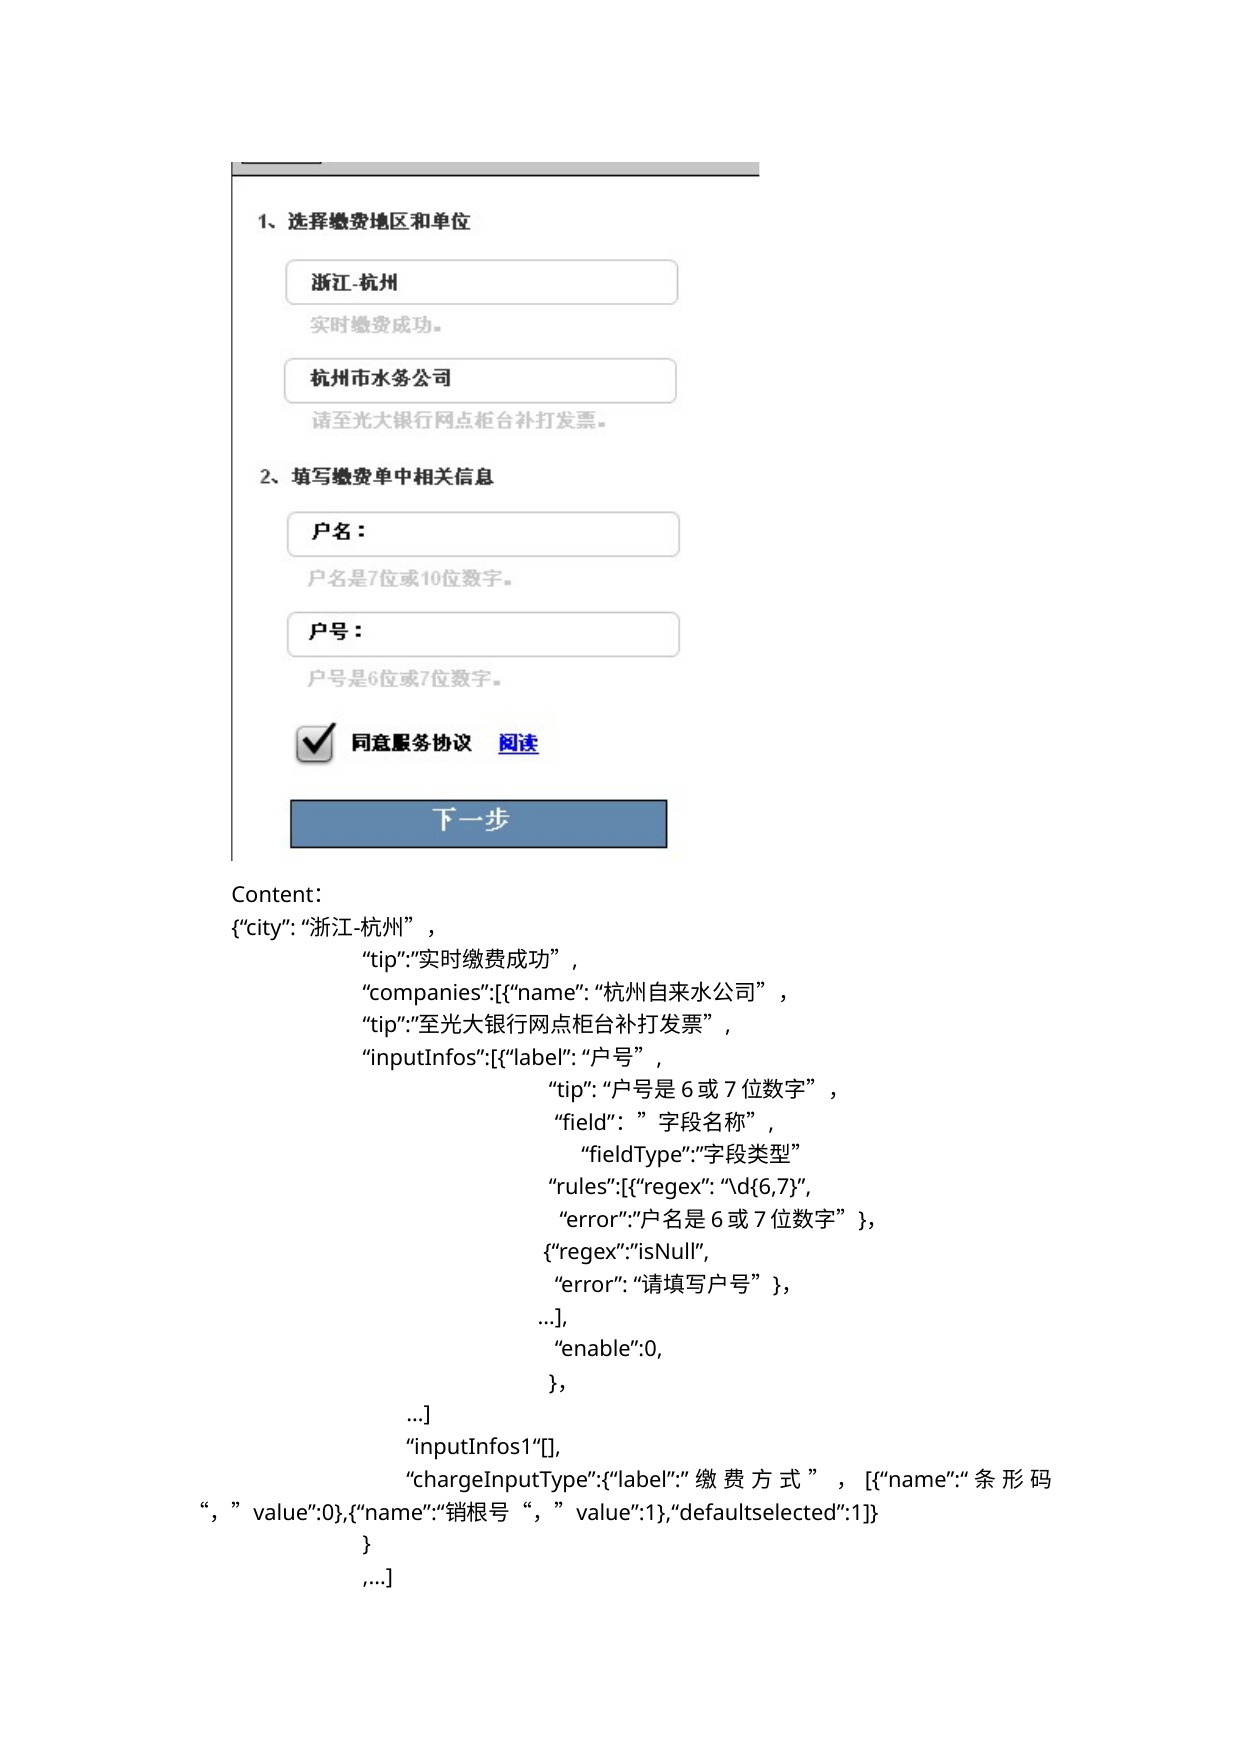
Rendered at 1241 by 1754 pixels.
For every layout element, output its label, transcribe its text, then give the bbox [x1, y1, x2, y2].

text ,…] [319, 1559, 1053, 1592]
text “rules”:[{“regex”: “\d{6,7}”, [494, 1169, 1053, 1202]
text “field”：”字段名称”, [494, 1104, 1053, 1137]
text “companies”:[{“name”: “杭州自来水公司”， [319, 974, 1053, 1007]
text …] [362, 1397, 1053, 1429]
text “tip”: “户号是6或7位数字”， [494, 1072, 1053, 1104]
text }， [537, 1364, 1053, 1397]
text “inputInfos”:[{“label”: “户号”, [319, 1039, 1053, 1072]
text “tip”:”至光大银行网点柜台补打发票”, [319, 1007, 1053, 1039]
text Content： [187, 877, 1053, 909]
text “error”:”户名是6或7位数字”}， [494, 1202, 1053, 1234]
text {“regex”:”isNull”, [494, 1234, 1053, 1267]
text “fieldType”:”字段类型” [494, 1137, 1053, 1169]
picture [231, 162, 760, 861]
text “chargeInputType”:{“label”:”缴费方式”，[{“name”:“条形码“，”value”:0},{“name”:“销根号“，”value”:1},“defaultselected”:1]} [187, 1462, 1053, 1527]
text “enable”:0, [494, 1332, 1053, 1364]
text “tip”:”实时缴费成功”, [319, 942, 1053, 974]
text } [319, 1527, 1053, 1559]
text “error”: “请填写户号”}， [494, 1267, 1053, 1299]
text {“city”: “浙江-杭州”， [187, 909, 1053, 942]
text …], [494, 1299, 1053, 1332]
text “inputInfos1“[], [362, 1429, 1053, 1462]
